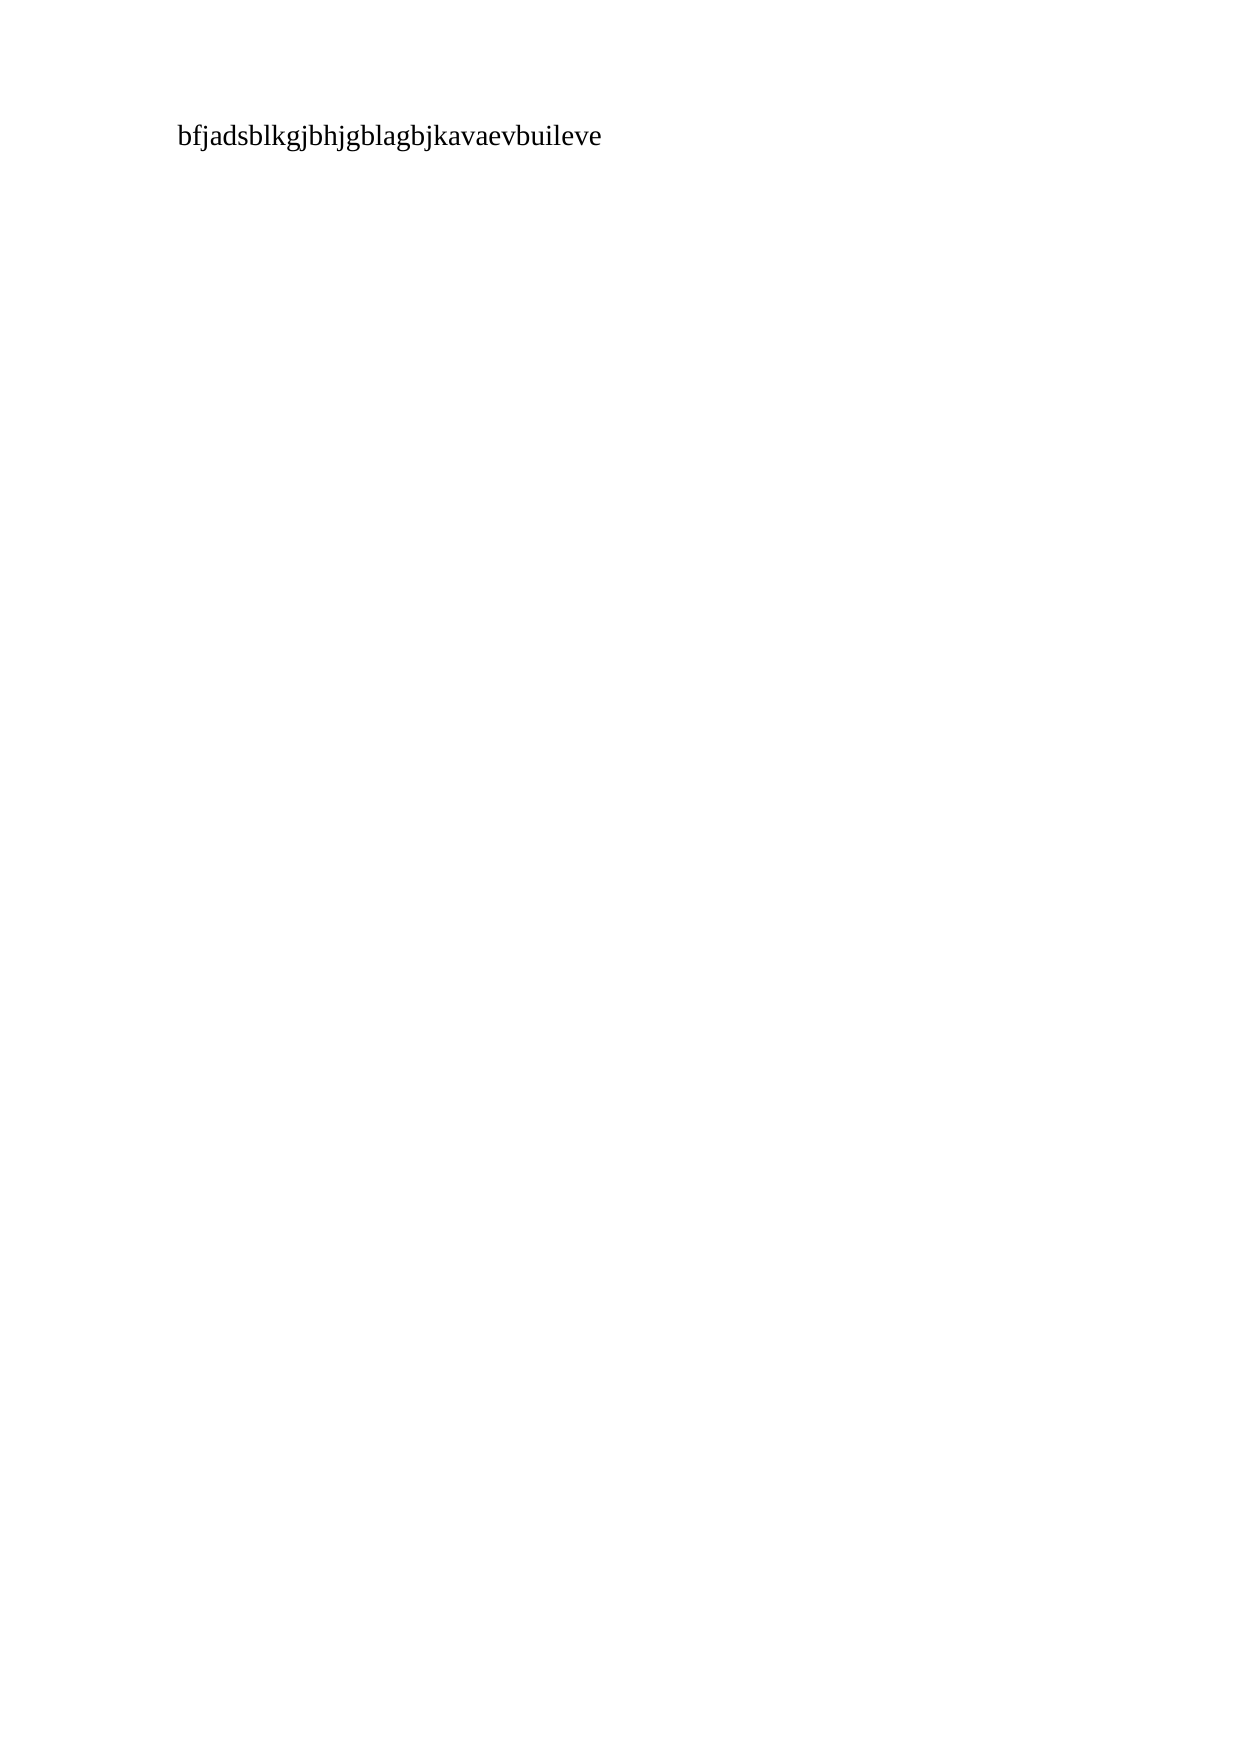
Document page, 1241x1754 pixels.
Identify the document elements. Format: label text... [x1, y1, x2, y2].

text bfjadsblkgjbhjgblagbjkavaevbuileve [177, 118, 1152, 152]
